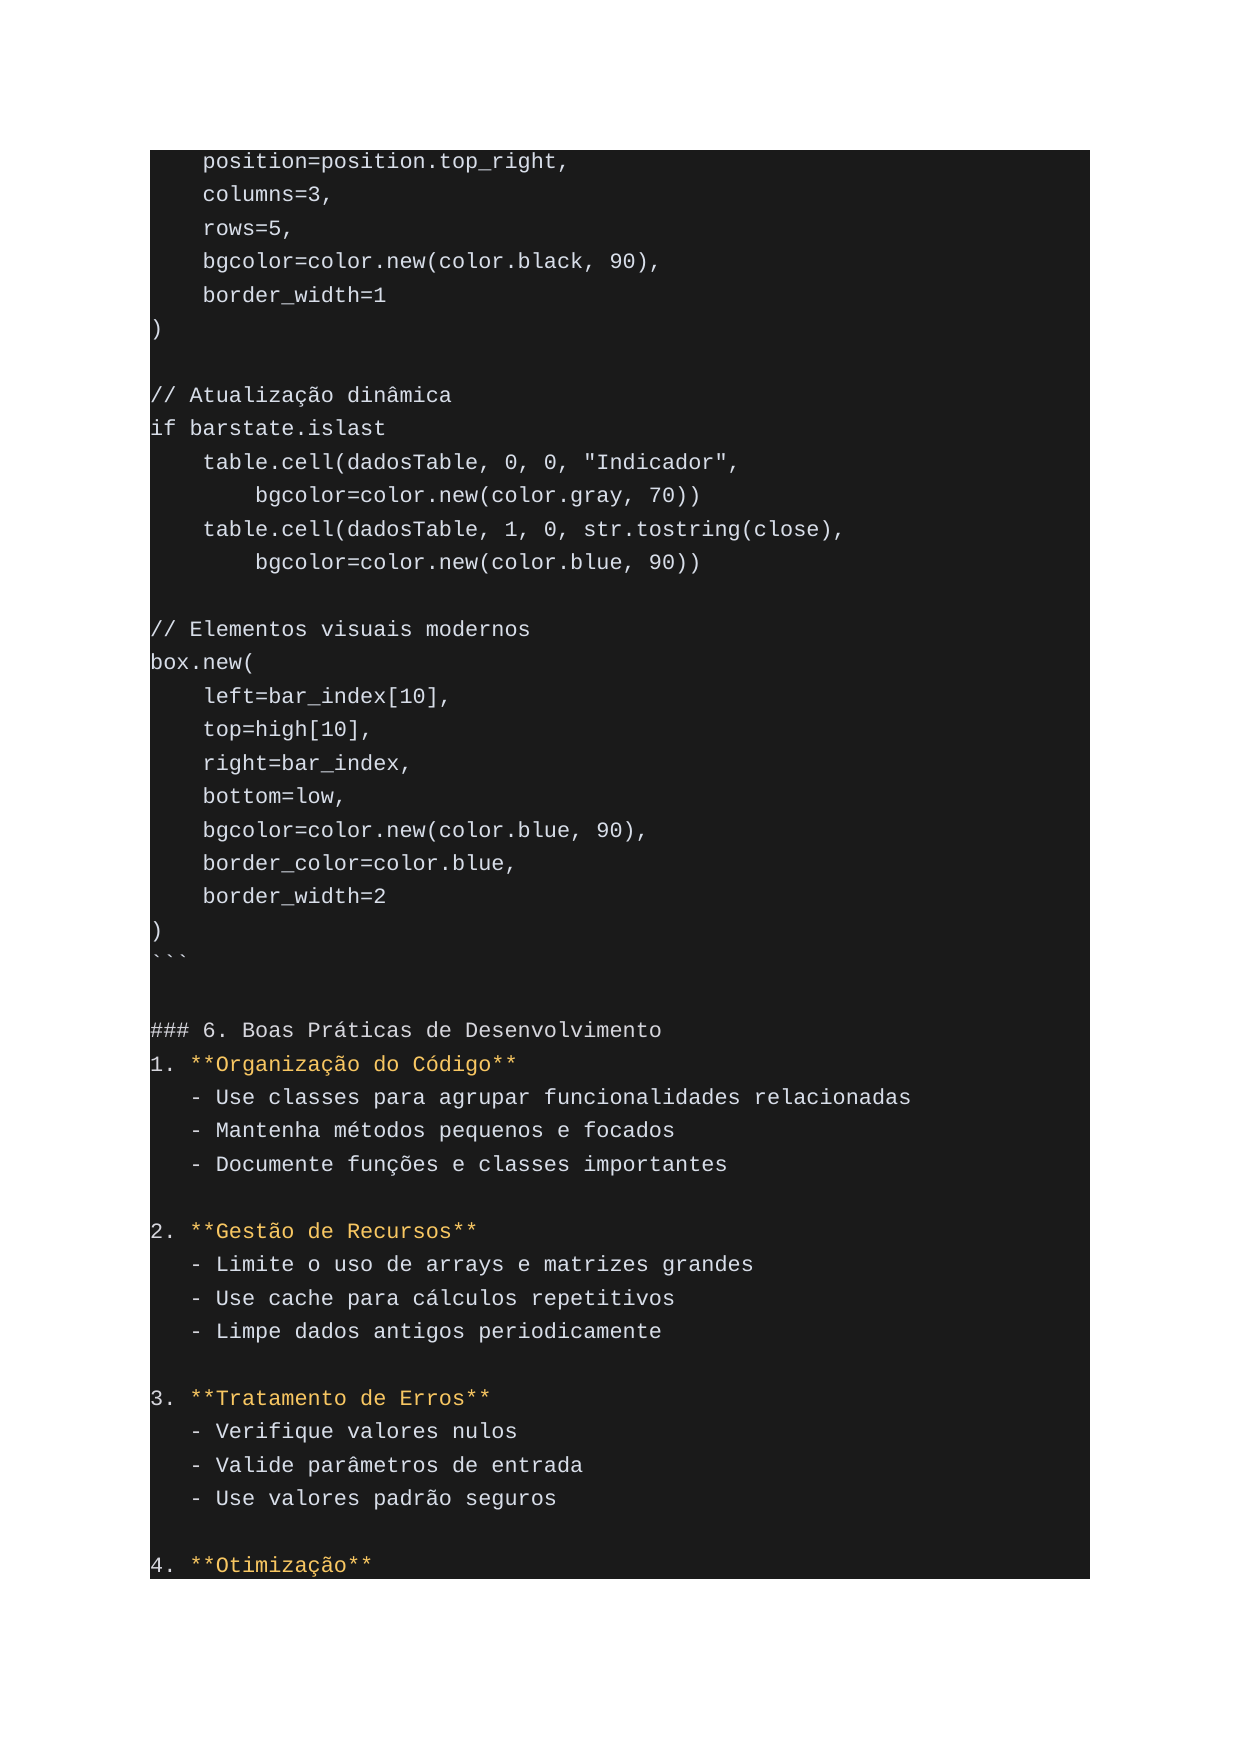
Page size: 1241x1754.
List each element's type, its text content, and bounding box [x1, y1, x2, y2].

text - Use classes para agrupar funcionalidades relacionadas [150, 1086, 1090, 1111]
text right=bar_index, [150, 752, 1090, 777]
text - Mantenha métodos pequenos e focados [150, 1120, 1090, 1144]
text - Valide parâmetros de entrada [150, 1454, 1090, 1479]
text - Use valores padrão seguros [150, 1487, 1090, 1512]
text rows=5, [150, 217, 1090, 242]
text box.new( [150, 652, 1090, 676]
text left=bar_index[10], [150, 685, 1090, 710]
text border_width=2 [150, 886, 1090, 910]
text 3. **Tratamento de Erros** [150, 1387, 1090, 1412]
text ### 6. Boas Práticas de Desenvolvimento [150, 1019, 1090, 1044]
text position=position.top_right, [150, 150, 1090, 175]
text - Limite o uso de arrays e matrizes grandes [150, 1253, 1090, 1278]
text // Atualização dinâmica [150, 384, 1090, 409]
text 4. **Otimização** [150, 1554, 1090, 1579]
text - Verifique valores nulos [150, 1421, 1090, 1445]
text bgcolor=color.new(color.black, 90), [150, 250, 1090, 275]
text top=high[10], [150, 718, 1090, 743]
text border_width=1 [150, 284, 1090, 308]
text 2. **Gestão de Recursos** [150, 1220, 1090, 1245]
text bgcolor=color.new(color.gray, 70)) [150, 484, 1090, 509]
text - Use cache para cálculos repetitivos [150, 1287, 1090, 1312]
text ``` [150, 952, 1090, 977]
text // Elementos visuais modernos [150, 618, 1090, 643]
text - Limpe dados antigos periodicamente [150, 1320, 1090, 1345]
text - Documente funções e classes importantes [150, 1153, 1090, 1178]
text bottom=low, [150, 785, 1090, 810]
text ) [150, 317, 1090, 342]
text if barstate.islast [150, 417, 1090, 442]
text bgcolor=color.new(color.blue, 90), [150, 819, 1090, 843]
text bgcolor=color.new(color.blue, 90)) [150, 551, 1090, 576]
text 1. **Organização do Código** [150, 1053, 1090, 1078]
text border_color=color.blue, [150, 852, 1090, 877]
text table.cell(dadosTable, 0, 0, "Indicador", [150, 451, 1090, 476]
text table.cell(dadosTable, 1, 0, str.tostring(close), [150, 518, 1090, 543]
text columns=3, [150, 183, 1090, 208]
text ) [150, 919, 1090, 944]
